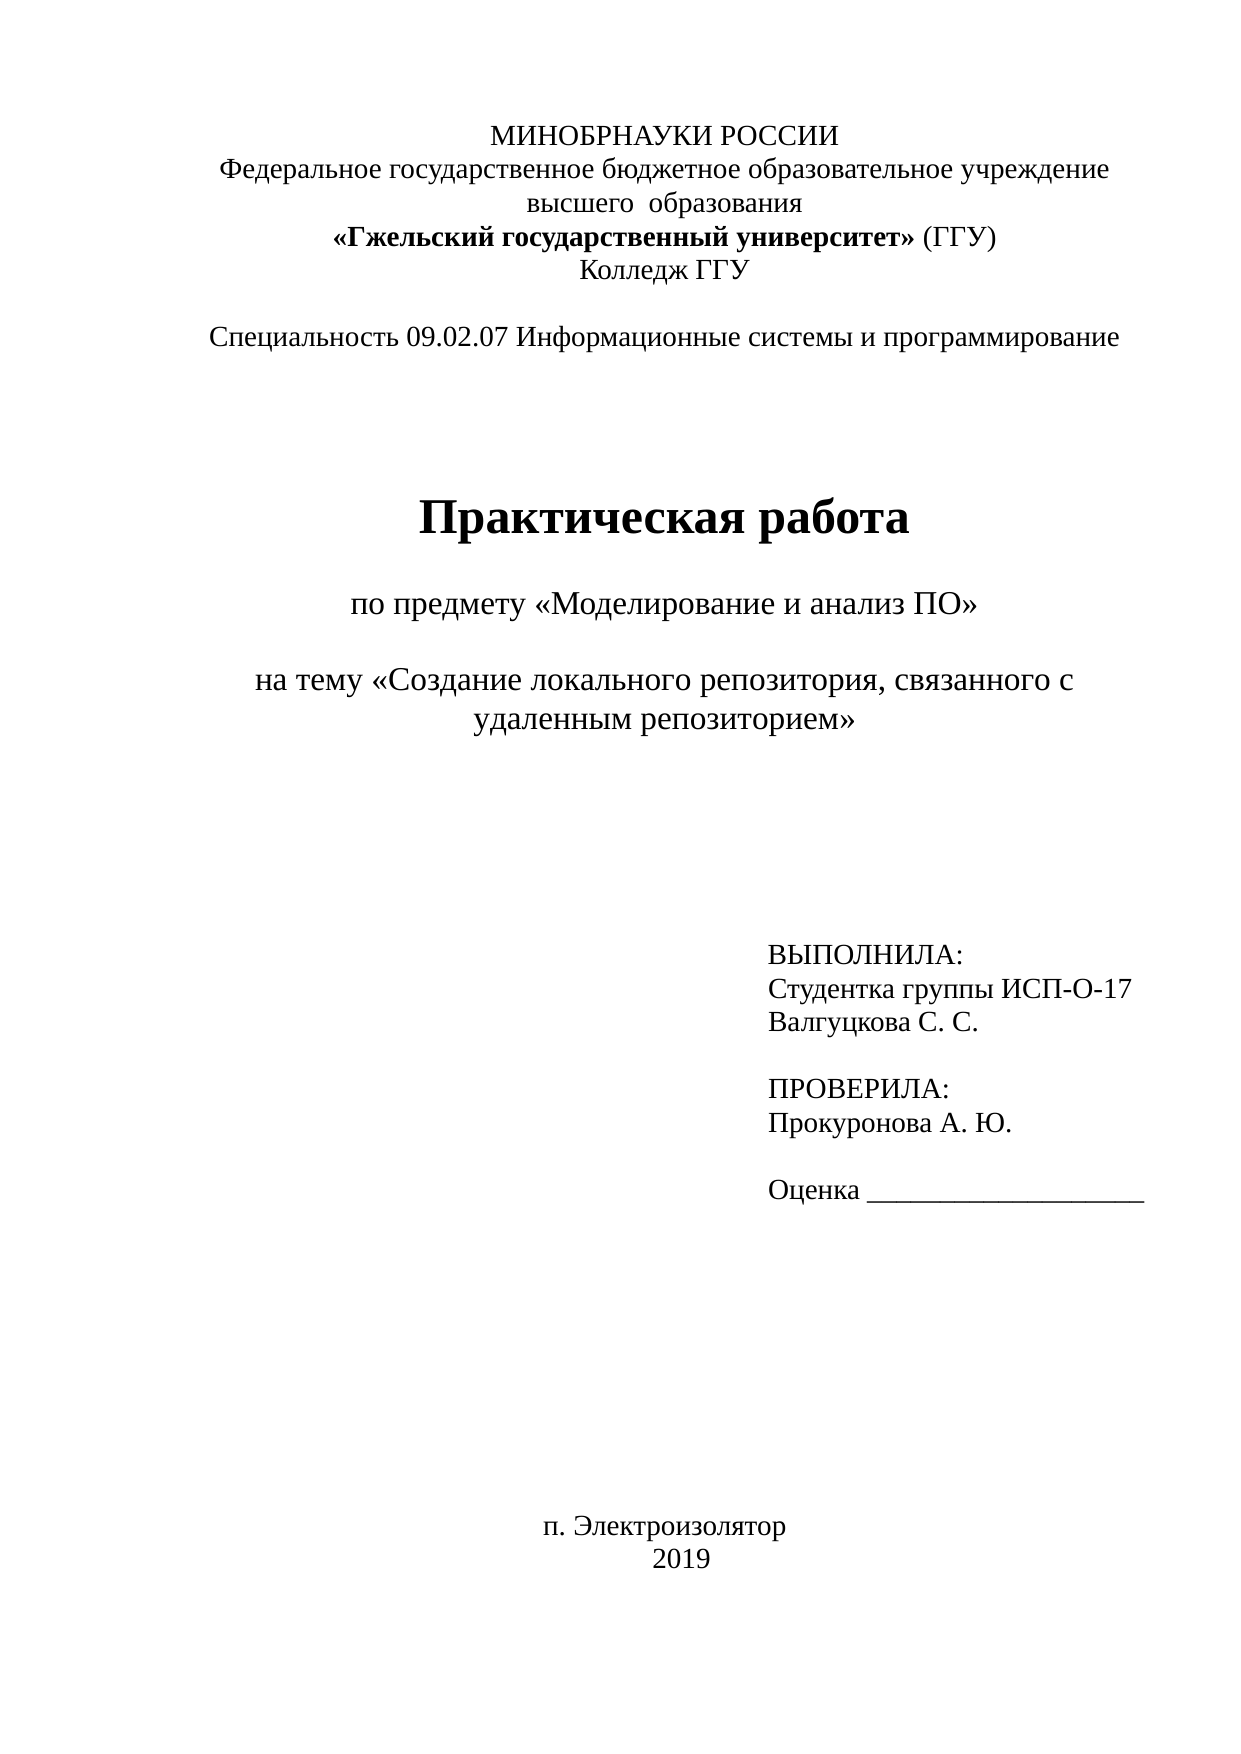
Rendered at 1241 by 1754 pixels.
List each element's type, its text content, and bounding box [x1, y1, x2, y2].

text Валгуцкова С. С. [768, 1004, 1152, 1038]
text на тему «Создание локального репозитория, связанного с удаленным репозиторием» [177, 659, 1152, 736]
text Прокуронова А. Ю. [768, 1105, 1152, 1139]
text ВЫПОЛНИЛА: [693, 937, 1152, 971]
text высшего образования [177, 185, 1152, 219]
text Колледж ГГУ [177, 252, 1152, 286]
text п. Электроизолятор [177, 1508, 1152, 1541]
text Специальность 09.02.07 Информационные системы и программирование [177, 319, 1152, 353]
text «Гжельский государственный университет» (ГГУ) [177, 219, 1152, 252]
text Оценка ___________________ [768, 1172, 1152, 1206]
text Практическая работа [177, 487, 1152, 544]
text Студентка группы ИСП-О-17 [768, 971, 1152, 1004]
text МИНОБРНАУКИ РОССИИ [177, 118, 1152, 152]
text ПРОВЕРИЛА: [768, 1072, 1152, 1105]
text по предмету «Моделирование и анализ ПО» [177, 583, 1152, 621]
text Федеральное государственное бюджетное образовательное учреждение [177, 152, 1152, 185]
